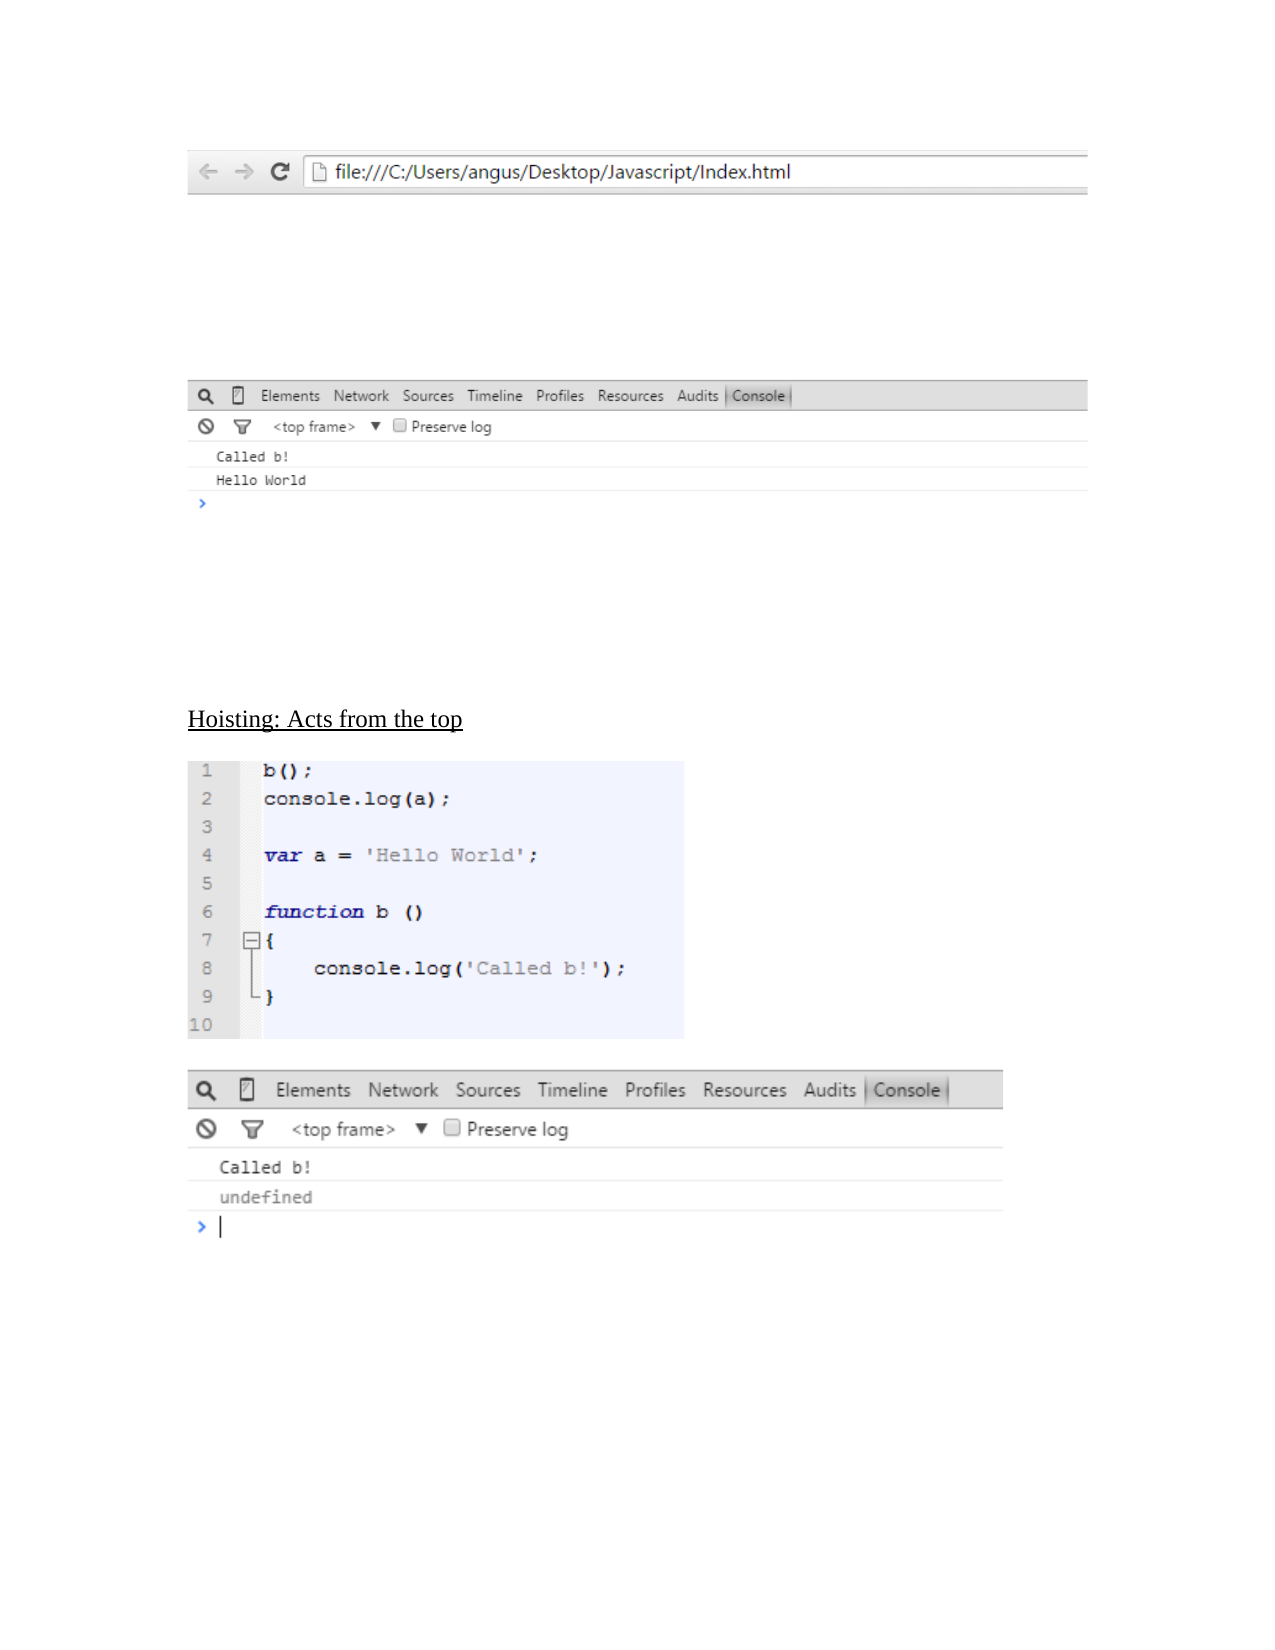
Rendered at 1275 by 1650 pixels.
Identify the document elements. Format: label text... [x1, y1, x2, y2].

picture [187, 761, 685, 1039]
text Hoisting: Acts from the top [187, 704, 1087, 733]
picture [187, 150, 1088, 647]
picture [187, 1067, 1004, 1246]
